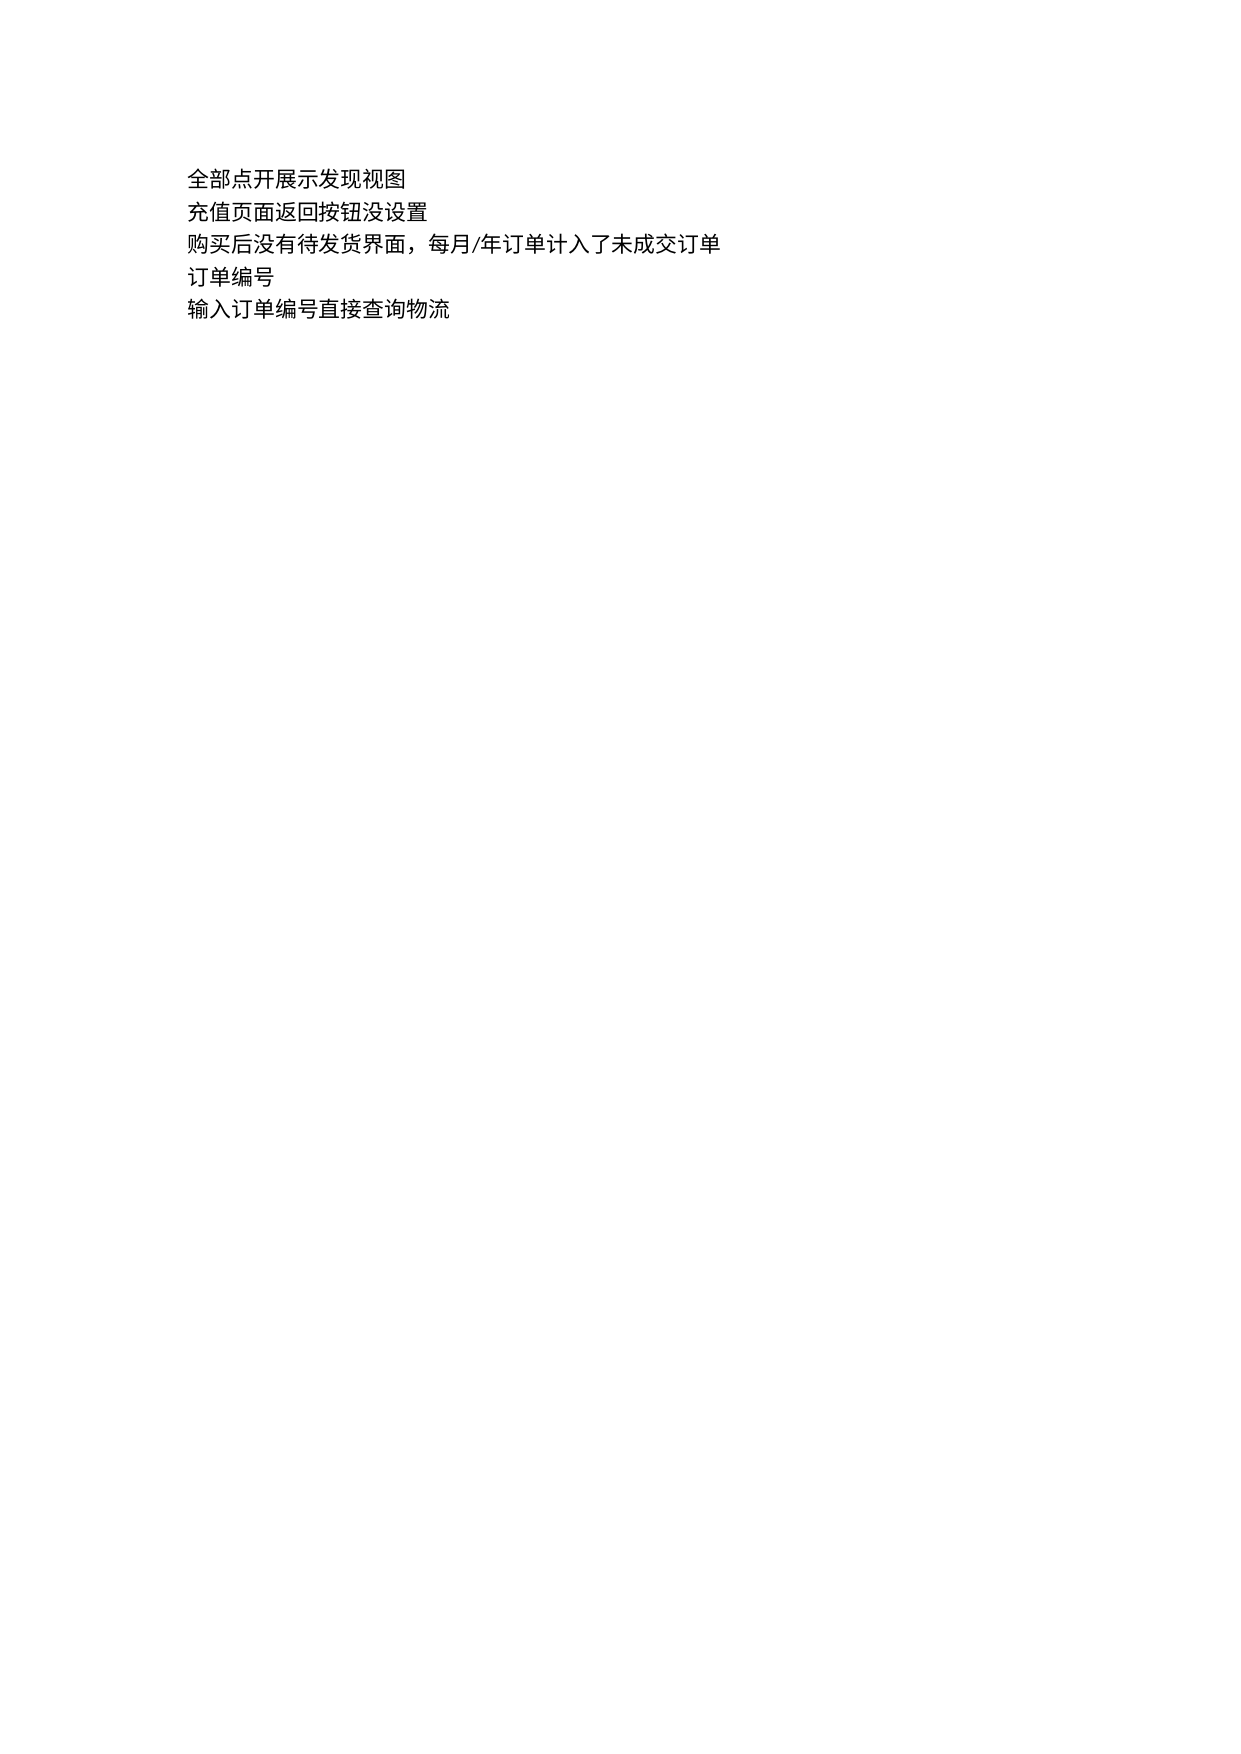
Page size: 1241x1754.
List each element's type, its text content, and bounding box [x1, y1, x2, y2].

text 充值页面返回按钮没设置 [187, 194, 1053, 227]
text 购买后没有待发货界面，每月/年订单计入了未成交订单 [187, 227, 1053, 259]
text 订单编号 [187, 259, 1053, 292]
text 输入订单编号直接查询物流 [187, 292, 1053, 324]
text 全部点开展示发现视图 [187, 162, 1053, 194]
